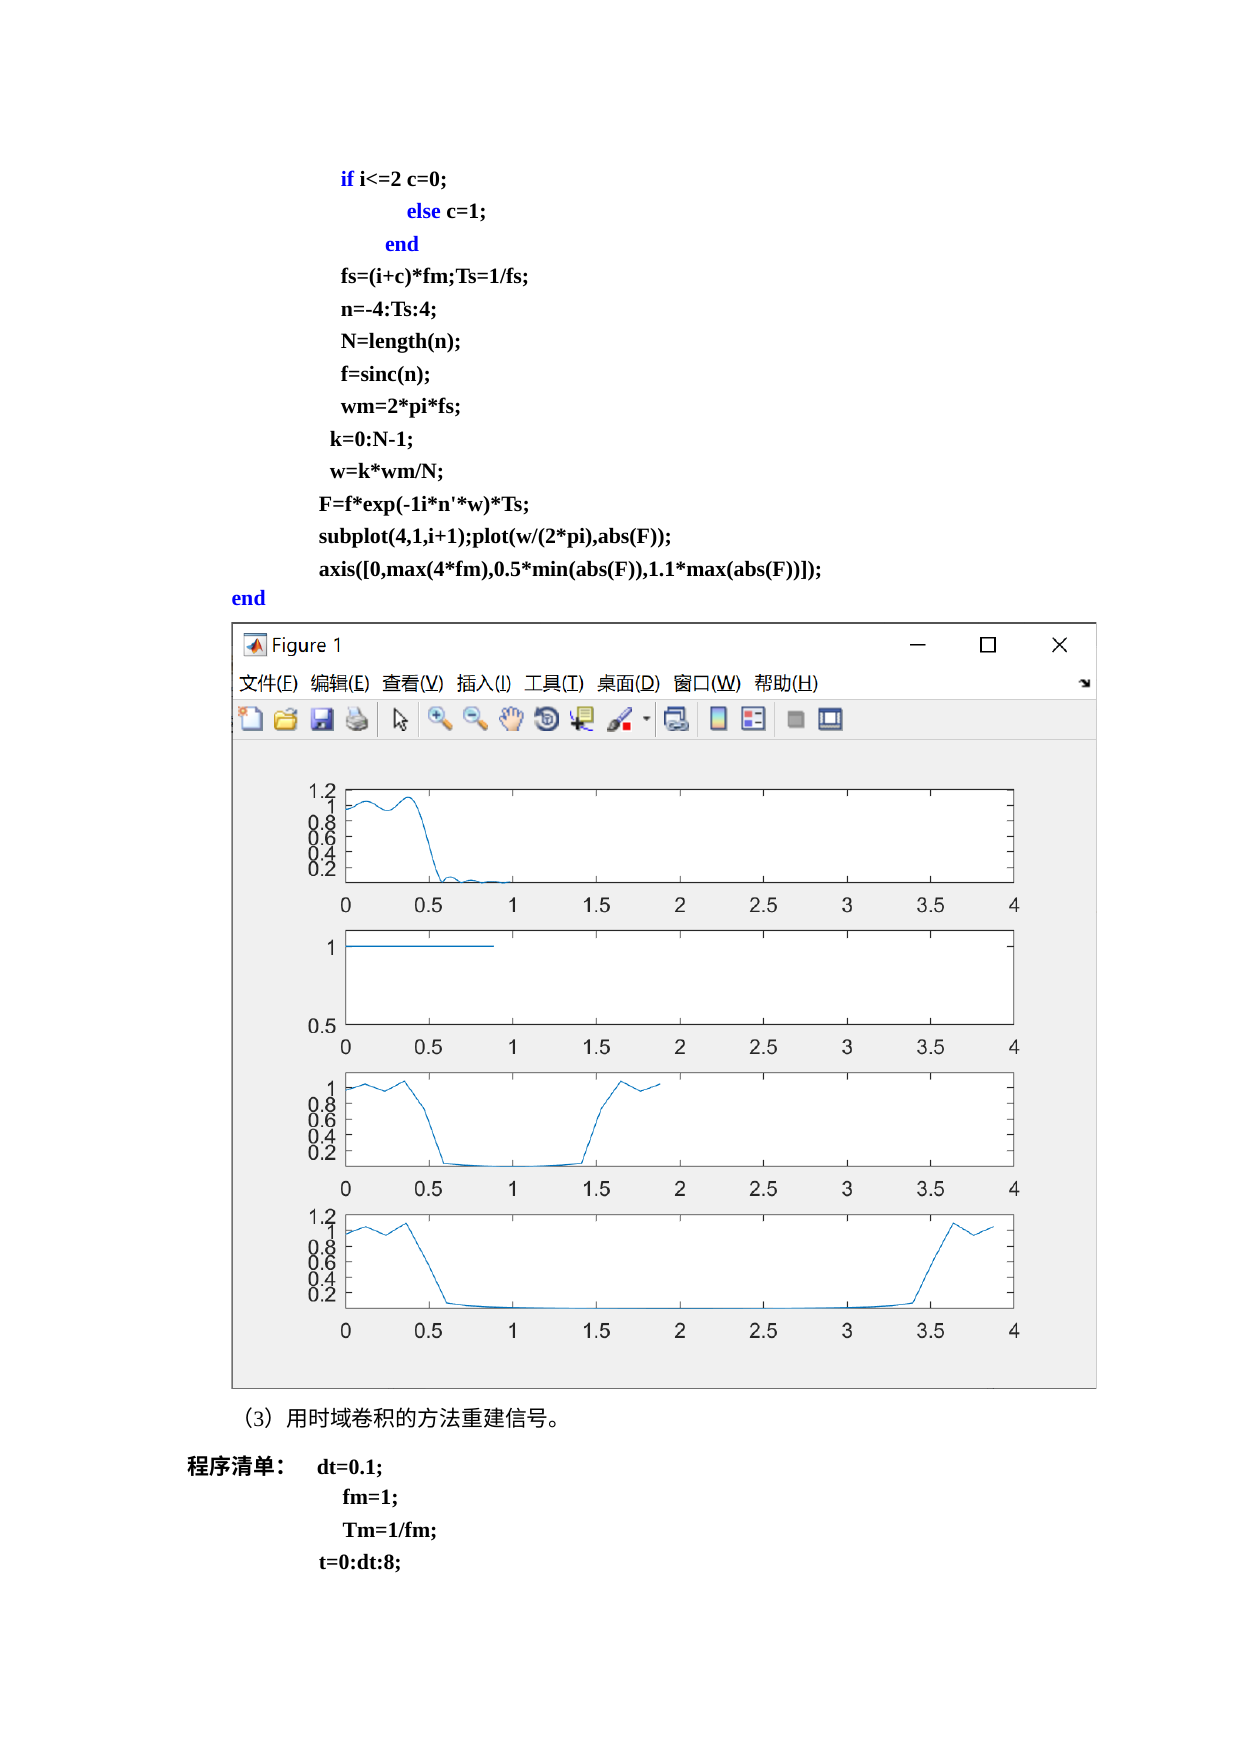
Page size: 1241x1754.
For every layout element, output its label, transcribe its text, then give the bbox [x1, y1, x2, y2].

text if i<=2 c=0; [297, 162, 1053, 194]
text （3）用时域卷积的方法重建信号。 [187, 1401, 1053, 1432]
picture [231, 622, 1097, 1389]
text n=-4:Ts:4; [297, 292, 1053, 324]
text 程序清单： dt=0.1; [187, 1448, 1053, 1481]
text w=k*wm/N; [275, 454, 1053, 487]
text else c=1; [297, 194, 1053, 227]
text k=0:N-1; [275, 422, 1053, 454]
text wm=2*pi*fs; [297, 389, 1053, 422]
text F=f*exp(-1i*n'*w)*Ts; [275, 487, 1053, 519]
text f=sinc(n); [297, 357, 1053, 389]
text N=length(n); [297, 324, 1053, 357]
text axis([0,max(4*fm),0.5*min(abs(F)),1.1*max(abs(F))]); [275, 552, 1053, 584]
text fs=(i+c)*fm;Ts=1/fs; [297, 259, 1053, 292]
text t=0:dt:8; [297, 1546, 1053, 1578]
text subplot(4,1,i+1);plot(w/(2*pi),abs(F)); [275, 519, 1053, 552]
text end [187, 584, 1053, 610]
text fm=1; [297, 1481, 1053, 1513]
text Tm=1/fm; [297, 1513, 1053, 1546]
text end [297, 227, 1053, 259]
